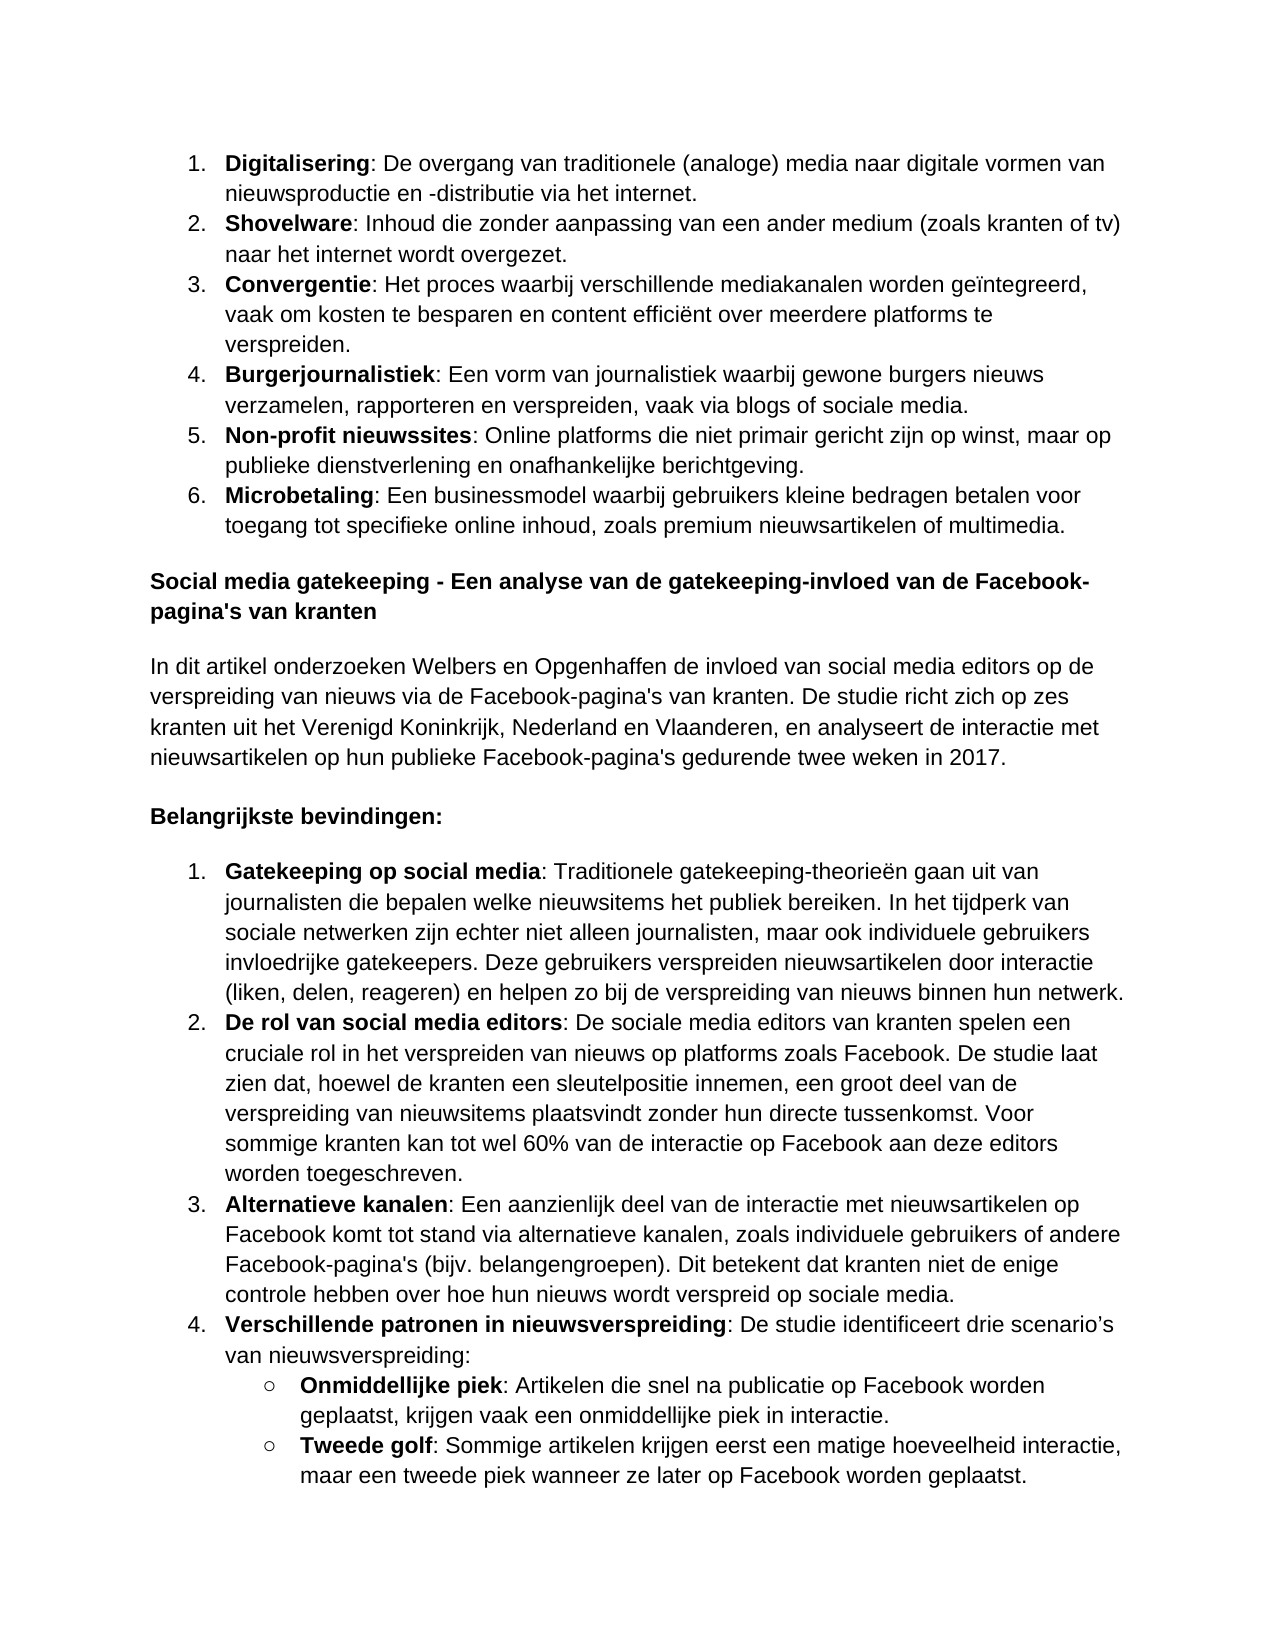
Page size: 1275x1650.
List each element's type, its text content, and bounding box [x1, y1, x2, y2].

subtitle Onmiddellijke piek: Artikelen die snel na publicatie op Facebook worden geplaatst, krijgen vaak een onmiddellijke piek in interactie. [262, 1372, 1125, 1428]
subtitle Verschillende patronen in nieuwsverspreiding: De studie identificeert drie scenario’s van nieuwsverspreiding: [187, 1311, 1125, 1368]
subtitle Alternatieve kanalen: Een aanzienlijk deel van de interactie met nieuwsartikelen op Facebook komt tot stand via alternatieve kanalen, zoals individuele gebruikers of andere Facebook-pagina's (bijv. belangengroepen). Dit betekent dat kranten niet de enige controle hebben over hoe hun nieuws wordt verspreid op sociale media. [187, 1191, 1125, 1308]
subtitle Non-profit nieuwssites: Online platforms die niet primair gericht zijn op winst, maar op publieke dienstverlening en onafhankelijke berichtgeving. [187, 422, 1125, 478]
subtitle De rol van social media editors: De sociale media editors van kranten spelen een cruciale rol in het verspreiden van nieuws op platforms zoals Facebook. De studie laat zien dat, hoewel de kranten een sleutelpositie innemen, een groot deel van de verspreiding van nieuwsitems plaatsvindt zonder hun directe tussenkomst. Voor sommige kranten kan tot wel 60% van de interactie op Facebook aan deze editors worden toegeschreven. [187, 1009, 1125, 1187]
subtitle Shovelware: Inhoud die zonder aanpassing van een ander medium (zoals kranten of tv) naar het internet wordt overgezet. [187, 210, 1125, 267]
subtitle Social media gatekeeping - Een analyse van de gatekeeping-invloed van de Facebook-pagina's van kranten [150, 568, 1125, 624]
subtitle Digitalisering: De overgang van traditionele (analoge) media naar digitale vormen van nieuwsproductie en -distributie via het internet. [187, 150, 1125, 207]
subtitle Gatekeeping op social media: Traditionele gatekeeping-theorieën gaan uit van journalisten die bepalen welke nieuwsitems het publiek bereiken. In het tijdperk van sociale netwerken zijn echter niet alleen journalisten, maar ook individuele gebruikers invloedrijke gatekeepers. Deze gebruikers verspreiden nieuwsartikelen door interactie (liken, delen, reageren) en helpen zo bij de verspreiding van nieuws binnen hun netwerk. [187, 858, 1125, 1006]
subtitle Convergentie: Het proces waarbij verschillende mediakanalen worden geïntegreerd, vaak om kosten te besparen en content efficiënt over meerdere platforms te verspreiden. [187, 271, 1125, 358]
subtitle Burgerjournalistiek: Een vorm van journalistiek waarbij gewone burgers nieuws verzamelen, rapporteren en verspreiden, vaak via blogs of sociale media. [187, 361, 1125, 418]
subtitle Belangrijkste bevindingen: [150, 803, 1125, 829]
subtitle In dit artikel onderzoeken Welbers en Opgenhaffen de invloed van social media editors op de verspreiding van nieuws via de Facebook-pagina's van kranten. De studie richt zich op zes kranten uit het Verenigd Koninkrijk, Nederland en Vlaanderen, en analyseert de interactie met nieuwsartikelen op hun publieke Facebook-pagina's gedurende twee weken in 2017. [150, 653, 1125, 770]
subtitle Microbetaling: Een businessmodel waarbij gebruikers kleine bedragen betalen voor toegang tot specifieke online inhoud, zoals premium nieuwsartikelen of multimedia. [187, 482, 1125, 539]
subtitle Tweede golf: Sommige artikelen krijgen eerst een matige hoeveelheid interactie, maar een tweede piek wanneer ze later op Facebook worden geplaatst. [262, 1432, 1125, 1489]
